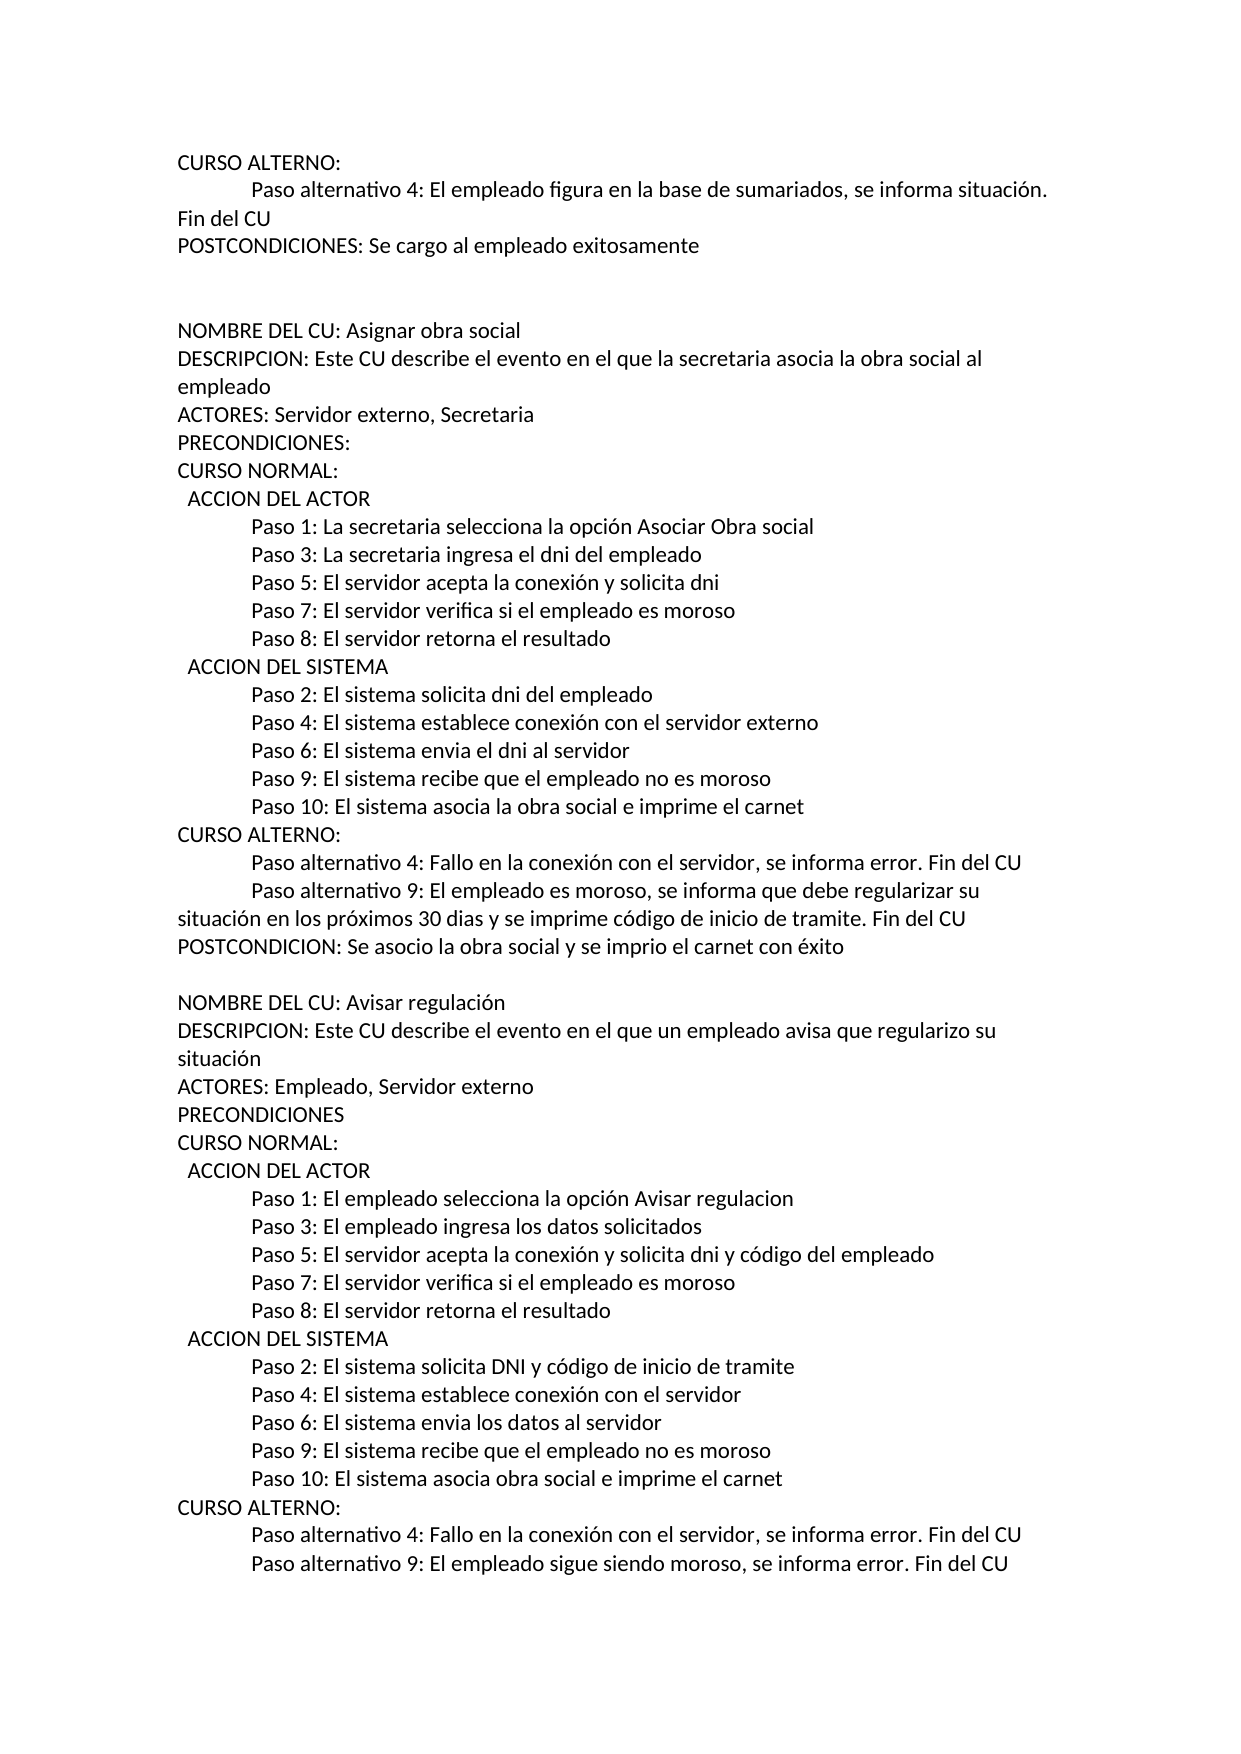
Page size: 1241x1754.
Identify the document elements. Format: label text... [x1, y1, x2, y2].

text ACCION DEL SISTEMA [177, 1324, 1063, 1352]
text Paso 8: El servidor retorna el resultado [177, 1296, 1063, 1324]
text NOMBRE DEL CU: Asignar obra social [177, 316, 1063, 344]
text PRECONDICIONES [177, 1100, 1063, 1128]
text Paso alternativo 9: El empleado sigue siendo moroso, se informa error. Fin del CU [177, 1549, 1063, 1577]
text CURSO ALTERNO: [177, 148, 1063, 176]
text Paso 9: El sistema recibe que el empleado no es moroso [177, 1437, 1063, 1464]
text DESCRIPCION: Este CU describe el evento en el que la secretaria asocia la obra social al empleado [177, 344, 1063, 400]
text Paso 7: El servidor verifica si el empleado es moroso [177, 1268, 1063, 1296]
text POSTCONDICION: Se asocio la obra social y se imprio el carnet con éxito [177, 932, 1063, 960]
text Paso 5: El servidor acepta la conexión y solicita dni y código del empleado [177, 1240, 1063, 1268]
text Paso 1: El empleado selecciona la opción Avisar regulacion [177, 1184, 1063, 1212]
text Paso alternativo 4: El empleado figura en la base de sumariados, se informa situación. Fin del CU [177, 176, 1063, 232]
text CURSO NORMAL: ACCION DEL ACTOR [177, 456, 1063, 512]
text Paso 4: El sistema establece conexión con el servidor [177, 1381, 1063, 1408]
text CURSO NORMAL: [177, 1128, 1063, 1156]
text PRECONDICIONES: [177, 428, 1063, 456]
text Paso 1: La secretaria selecciona la opción Asociar Obra social [177, 512, 1063, 540]
text Paso 9: El sistema recibe que el empleado no es moroso [177, 764, 1063, 792]
text Paso 2: El sistema solicita dni del empleado [177, 680, 1063, 708]
text Paso 10: El sistema asocia la obra social e imprime el carnet [177, 792, 1063, 820]
text NOMBRE DEL CU: Avisar regulación [177, 988, 1063, 1016]
text Paso 2: El sistema solicita DNI y código de inicio de tramite [177, 1352, 1063, 1381]
text Paso 7: El servidor verifica si el empleado es moroso [177, 596, 1063, 624]
text ACCION DEL ACTOR [177, 1156, 1063, 1184]
text CURSO ALTERNO: Paso alternativo 4: Fallo en la conexión con el servidor, se informa error. Fin del CU [177, 1493, 1063, 1549]
text Paso 6: El sistema envia los datos al servidor [177, 1408, 1063, 1437]
text ACTORES: Empleado, Servidor externo [177, 1072, 1063, 1100]
text Paso 3: La secretaria ingresa el dni del empleado [177, 540, 1063, 568]
text DESCRIPCION: Este CU describe el evento en el que un empleado avisa que regularizo su situación [177, 1016, 1063, 1072]
text POSTCONDICIONES: Se cargo al empleado exitosamente [177, 232, 1063, 260]
text ACCION DEL SISTEMA [177, 652, 1063, 680]
text CURSO ALTERNO: Paso alternativo 4: Fallo en la conexión con el servidor, se informa error. Fin del CU [177, 820, 1063, 876]
text Paso 4: El sistema establece conexión con el servidor externo [177, 708, 1063, 736]
text Paso 10: El sistema asocia obra social e imprime el carnet [177, 1464, 1063, 1493]
text Paso 5: El servidor acepta la conexión y solicita dni [177, 568, 1063, 596]
text Paso 3: El empleado ingresa los datos solicitados [177, 1212, 1063, 1240]
text Paso 8: El servidor retorna el resultado [177, 624, 1063, 652]
text ACTORES: Servidor externo, Secretaria [177, 400, 1063, 428]
text Paso alternativo 9: El empleado es moroso, se informa que debe regularizar su situación en los próximos 30 dias y se imprime código de inicio de tramite. Fin del CU [177, 876, 1063, 932]
text Paso 6: El sistema envia el dni al servidor [177, 736, 1063, 764]
